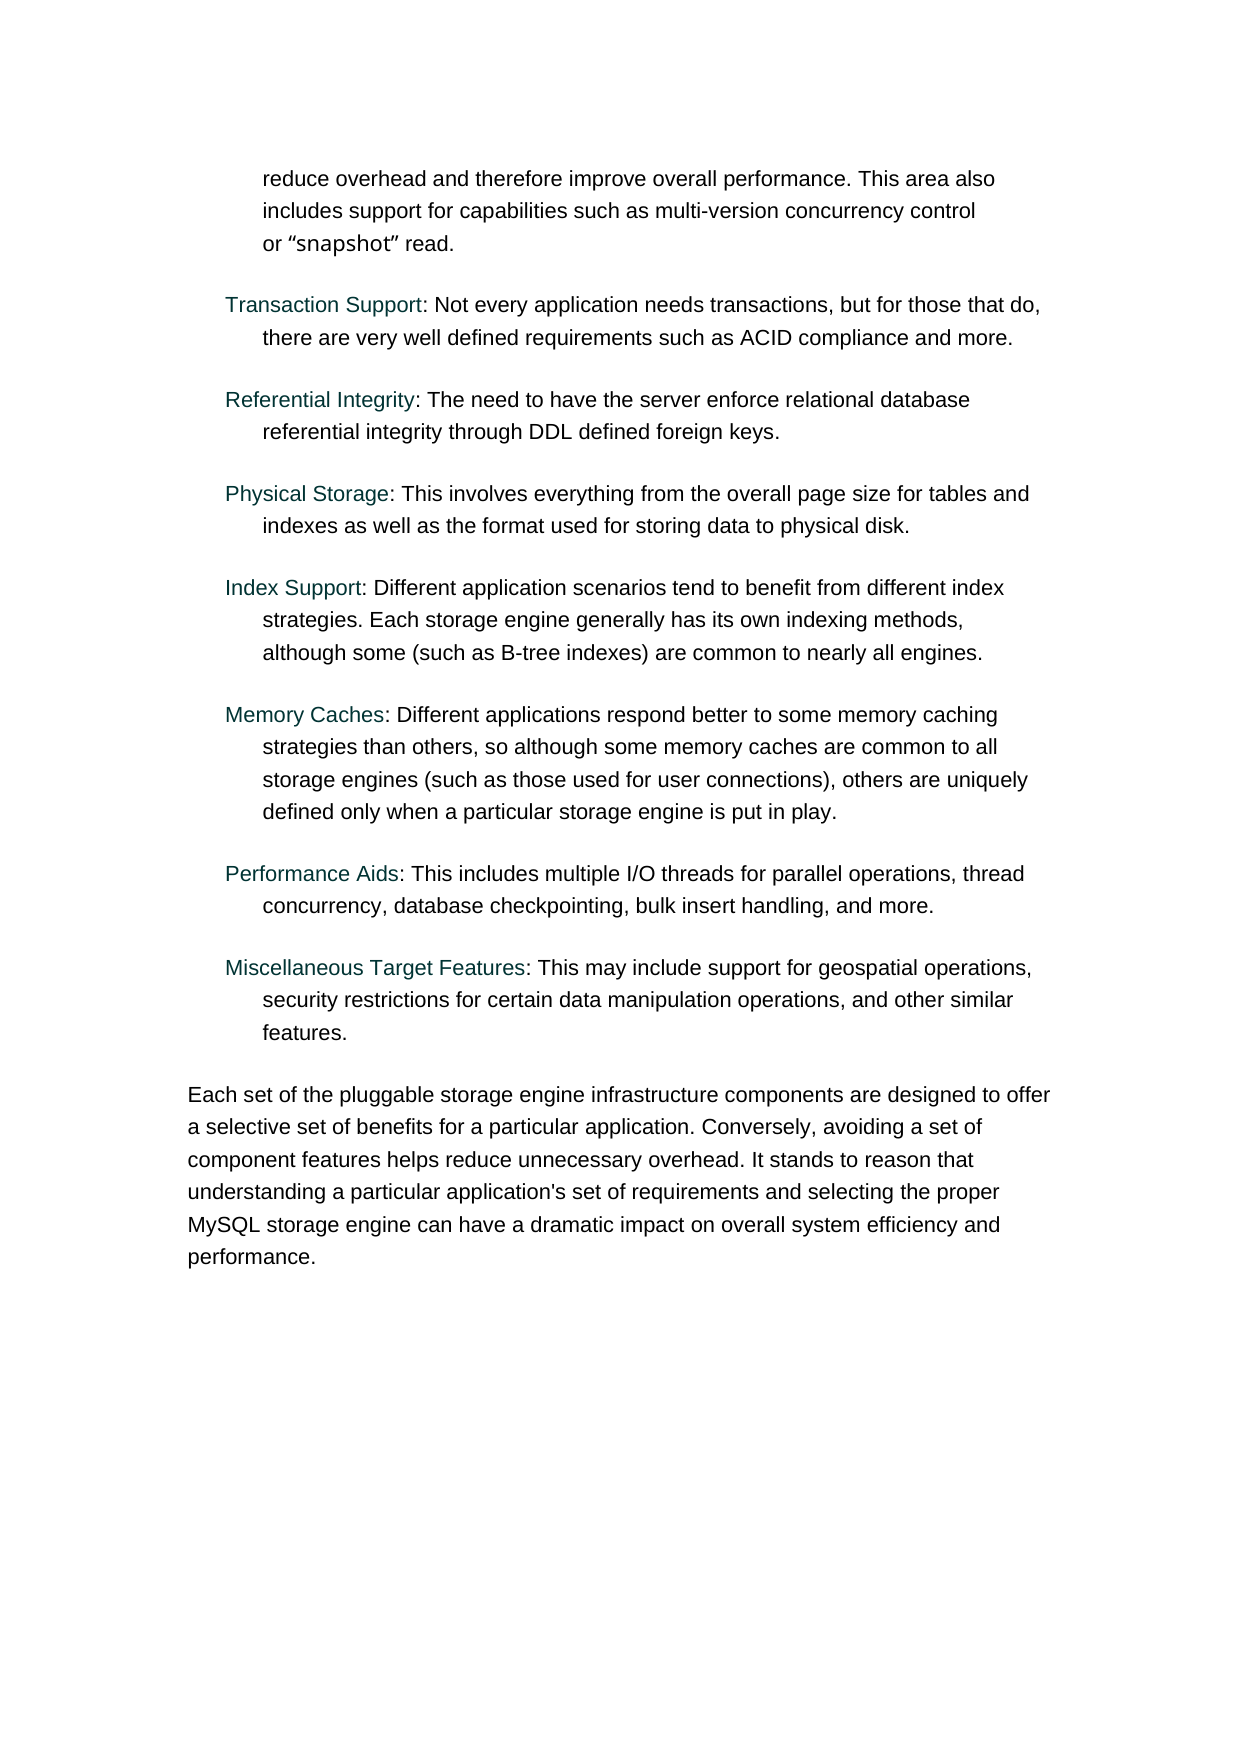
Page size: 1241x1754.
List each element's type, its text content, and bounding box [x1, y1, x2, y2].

text Physical Storage: This involves everything from the overall page size for tables and indexes as well as the format used for storing data to physical disk. [225, 477, 1053, 542]
text Referential Integrity: The need to have the server enforce relational database referential integrity through DDL defined foreign keys. [225, 383, 1053, 448]
text Transaction Support: Not every application needs transactions, but for those that do, there are very well defined requirements such as ACID compliance and more. [225, 289, 1053, 354]
text Performance Aids: This includes multiple I/O threads for parallel operations, thread concurrency, database checkpointing, bulk insert handling, and more. [225, 857, 1053, 922]
text Miscellaneous Target Features: This may include support for geospatial operations, security restrictions for certain data manipulation operations, and other similar features. [225, 951, 1053, 1049]
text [225, 162, 1053, 259]
text Each set of the pluggable storage engine infrastructure components are designed to offer a selective set of benefits for a particular application. Conversely, avoiding a set of component features helps reduce unnecessary overhead. It stands to reason that understanding a particular application's set of requirements and selecting the proper MySQL storage engine can have a dramatic impact on overall system efficiency and performance. [187, 1078, 1053, 1273]
text Memory Caches: Different applications respond better to some memory caching strategies than others, so although some memory caches are common to all storage engines (such as those used for user connections), others are uniquely defined only when a particular storage engine is put in play. [225, 698, 1053, 828]
text Index Support: Different application scenarios tend to benefit from different index strategies. Each storage engine generally has its own indexing methods, although some (such as B-tree indexes) are common to nearly all engines. [225, 571, 1053, 669]
